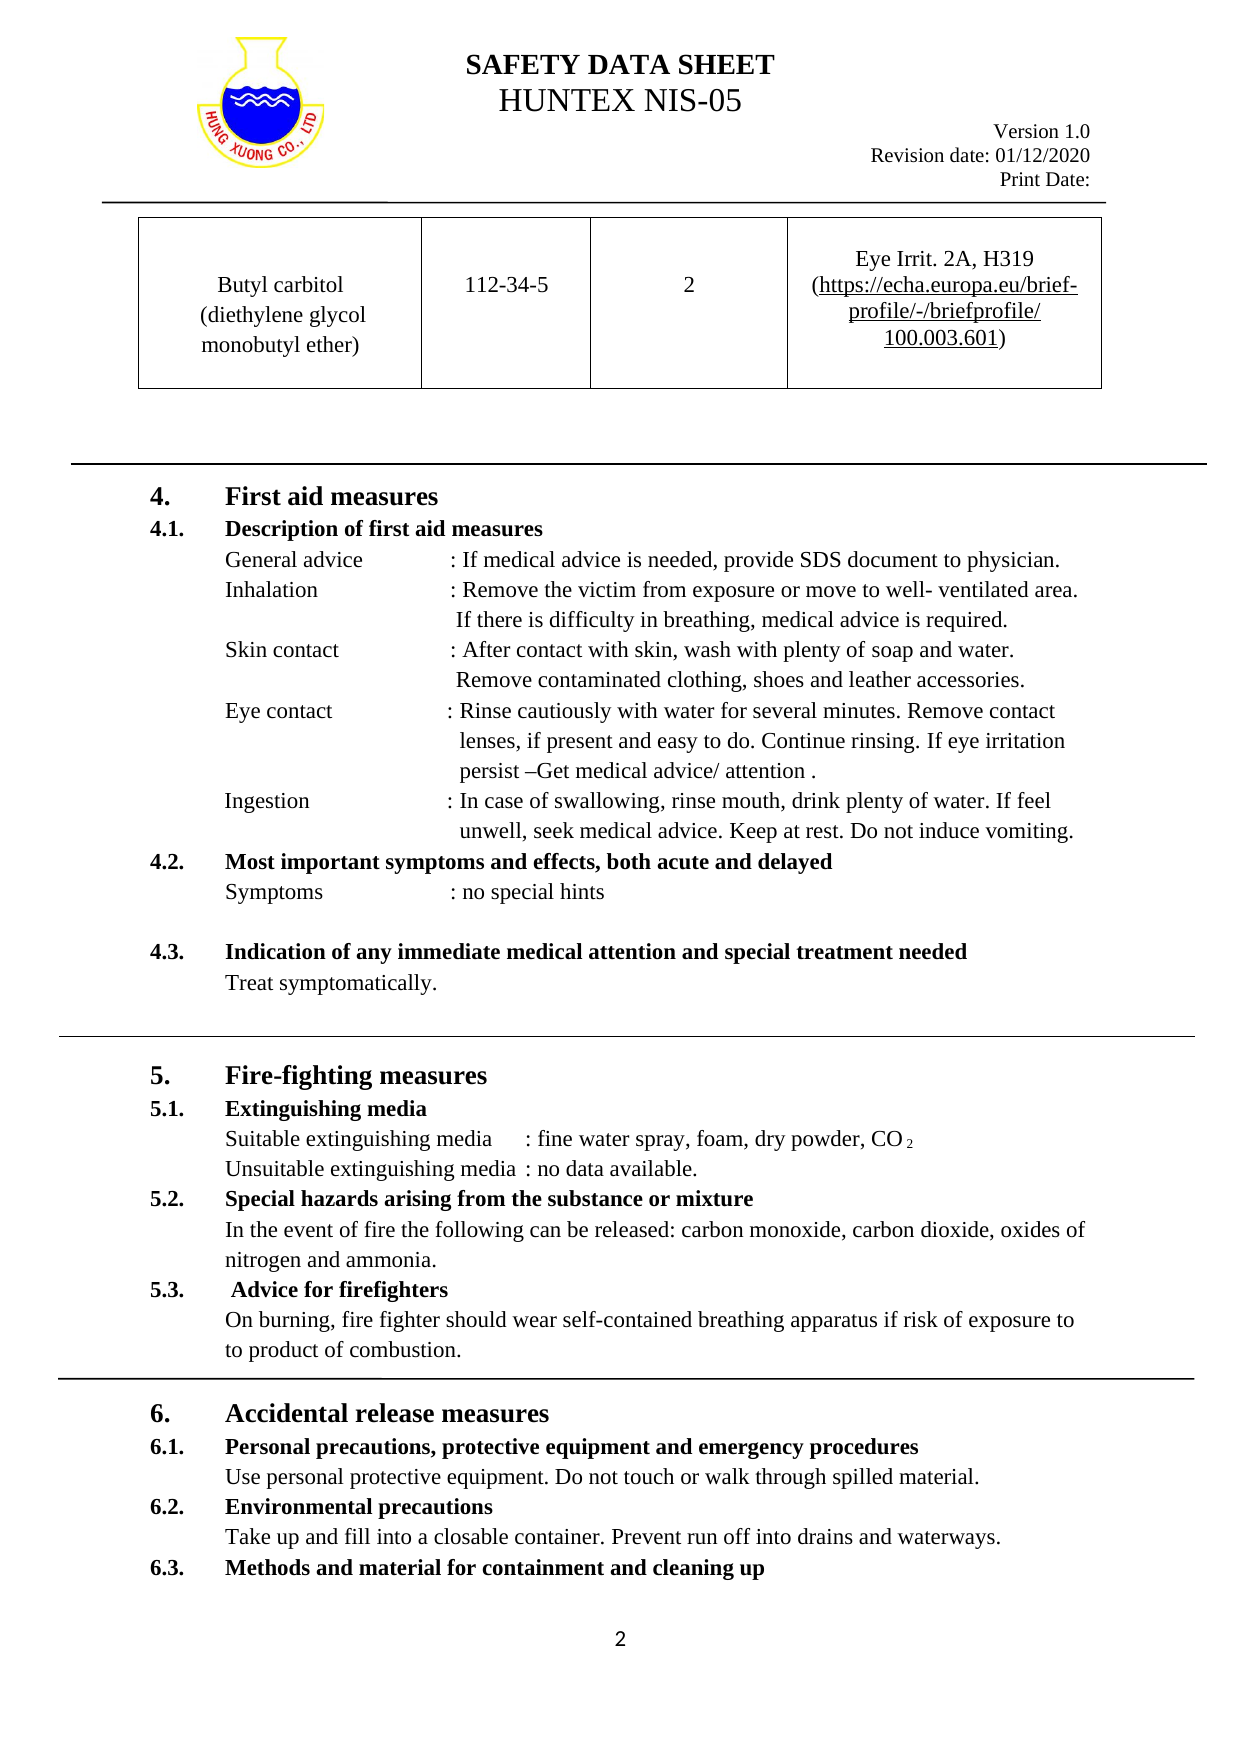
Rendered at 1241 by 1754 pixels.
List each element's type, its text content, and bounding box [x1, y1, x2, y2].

text 5.3. Advice for firefighters [150, 1276, 1090, 1302]
text Ingestion : In case of swallowing, rinse mouth, drink plenty of water. If feel unwell, seek medical advice. Keep at rest. Do not induce vomiting. [150, 787, 1090, 844]
text Eye contact : Rinse cautiously with water for several minutes. Remove contact lenses, if present and easy to do. Continue rinsing. If eye irritation persist –Get medical advice/ attention . [225, 697, 1090, 783]
text General advice : If medical advice is needed, provide SDS document to physician. [150, 546, 1090, 572]
text Symptoms : no special hints [150, 878, 1090, 904]
text Remove contaminated clothing, shoes and leather accessories. [150, 666, 1090, 693]
text 5.2. Special hazards arising from the substance or mixture [150, 1186, 1090, 1212]
text Treat symptomatically. [150, 968, 1090, 995]
text 4. First aid measures [150, 480, 1090, 511]
text Skin contact : After contact with skin, wash with plenty of soap and water. [150, 636, 1090, 663]
text 6.2. Environmental precautions [150, 1493, 1090, 1519]
text 4.1. Description of first aid measures [150, 515, 1090, 542]
text Suitable extinguishing media : fine water spray, foam, dry powder, CO 2 [175, 1125, 1090, 1151]
text to product of combustion. [150, 1337, 1090, 1363]
text 5. Fire-fighting measures [150, 1059, 1090, 1090]
table_cell 112-34-5 [422, 218, 590, 388]
text Take up and fill into a closable container. Prevent run off into drains and waterways. [150, 1523, 1090, 1550]
text Use personal protective equipment. Do not touch or walk through spilled material. [150, 1463, 1090, 1489]
text 4.3. Indication of any immediate medical attention and special treatment needed [150, 938, 1090, 965]
text 6.1. Personal precautions, protective equipment and emergency procedures [150, 1433, 1090, 1459]
table_cell Butyl carbitol (diethylene glycol monobutyl ether) [139, 218, 421, 388]
text If there is difficulty in breathing, medical advice is required. [175, 606, 1090, 632]
text 4.2. Most important symptoms and effects, both acute and delayed [150, 848, 1090, 874]
text Unsuitable extinguishing media : no data available. [150, 1155, 1090, 1182]
table_cell Eye Irrit. 2A, H319 (https://echa.europa.eu/brief-profile/-/briefprofile/100.003.601) [788, 218, 1101, 388]
text On burning, fire fighter should wear self-contained breathing apparatus if risk of exposure to [150, 1306, 1090, 1333]
text In the event of fire the following can be released: carbon monoxide, carbon dioxide, oxides of nitrogen and ammonia. [150, 1216, 1090, 1272]
picture [197, 37, 325, 168]
text 6. Accidental release measures [150, 1397, 1090, 1428]
text 5.1. Extinguishing media [150, 1095, 1090, 1121]
table_cell 2 [591, 218, 787, 388]
text 6.3. Methods and material for containment and cleaning up [150, 1553, 1090, 1580]
text Inhalation : Remove the victim from exposure or move to well- ventilated area. [150, 576, 1090, 602]
